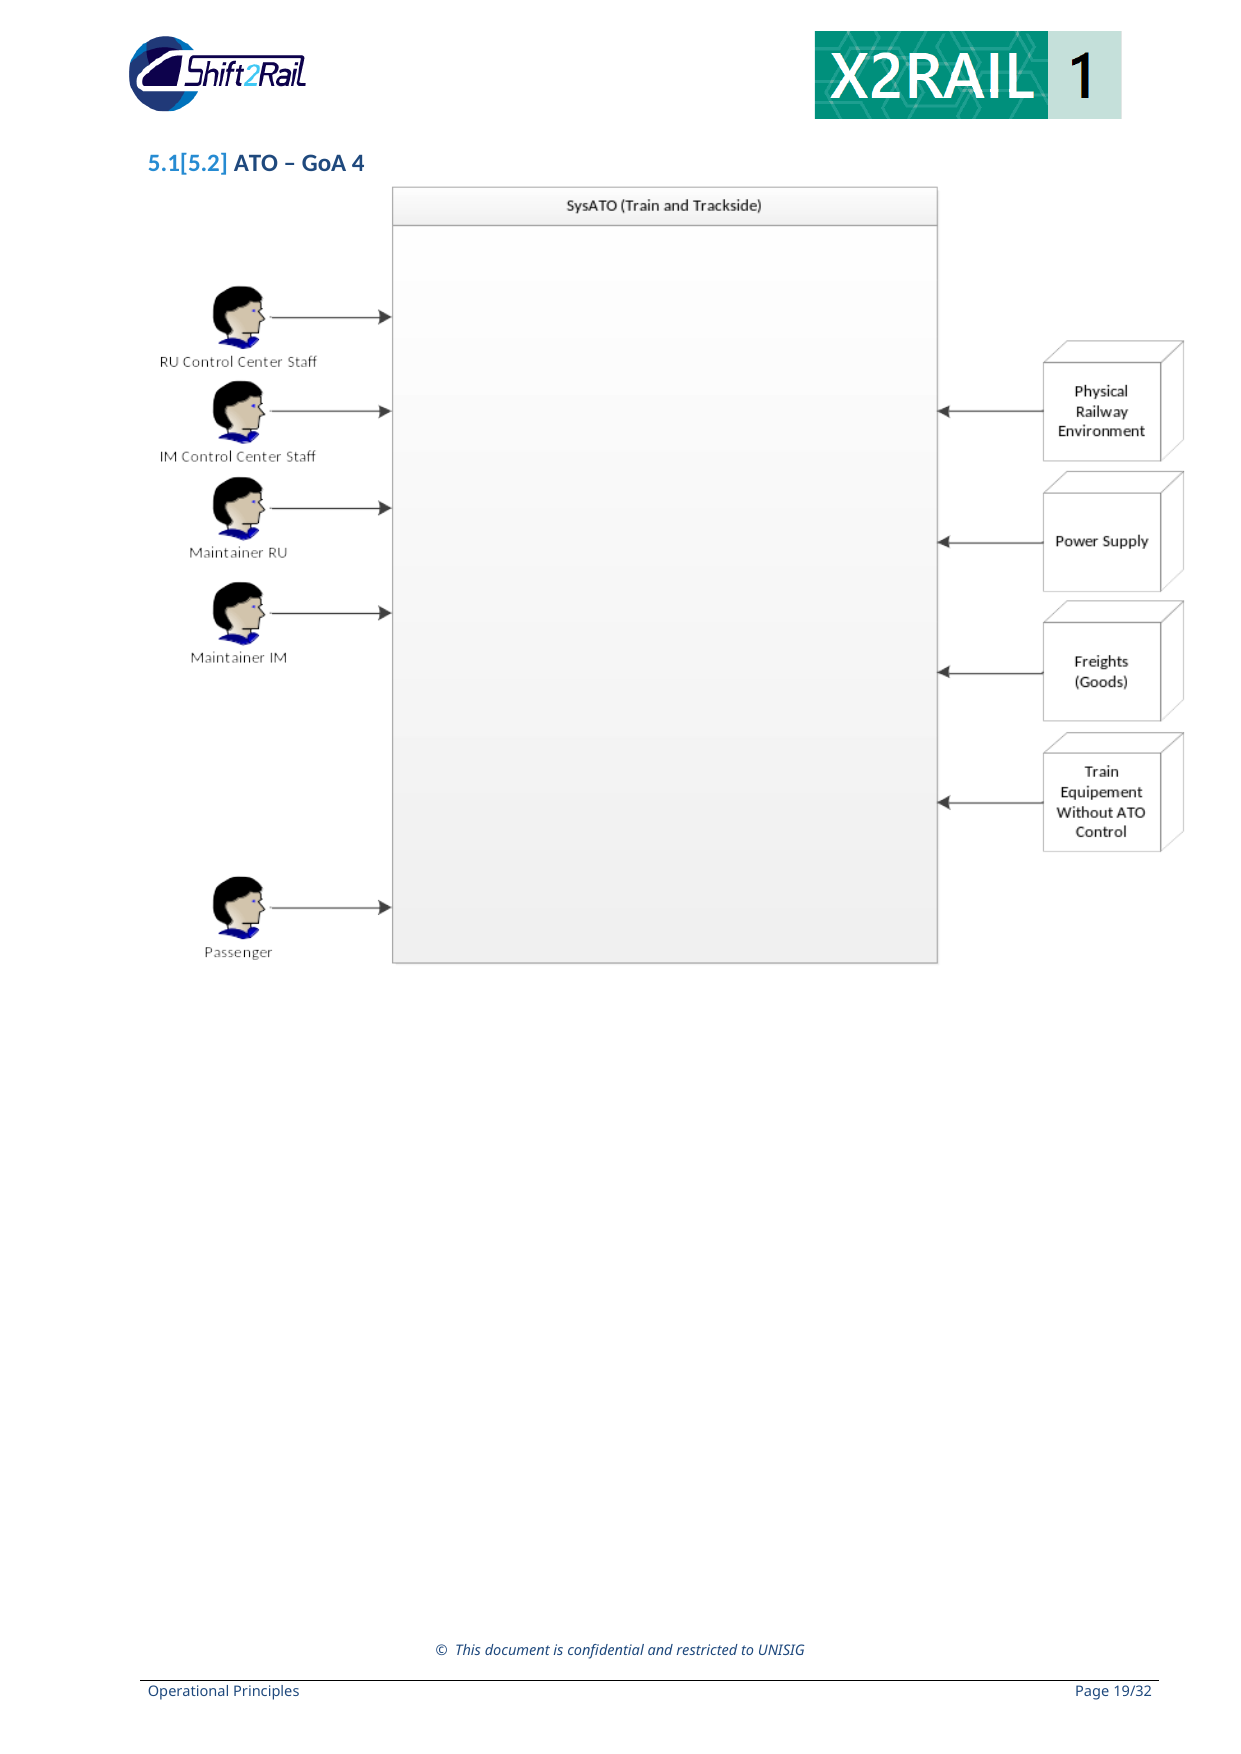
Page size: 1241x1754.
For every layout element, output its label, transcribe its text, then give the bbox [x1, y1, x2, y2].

picture [117, 29, 318, 119]
picture [814, 31, 1122, 119]
subtitle ATO – GoA 4 [148, 148, 1093, 178]
